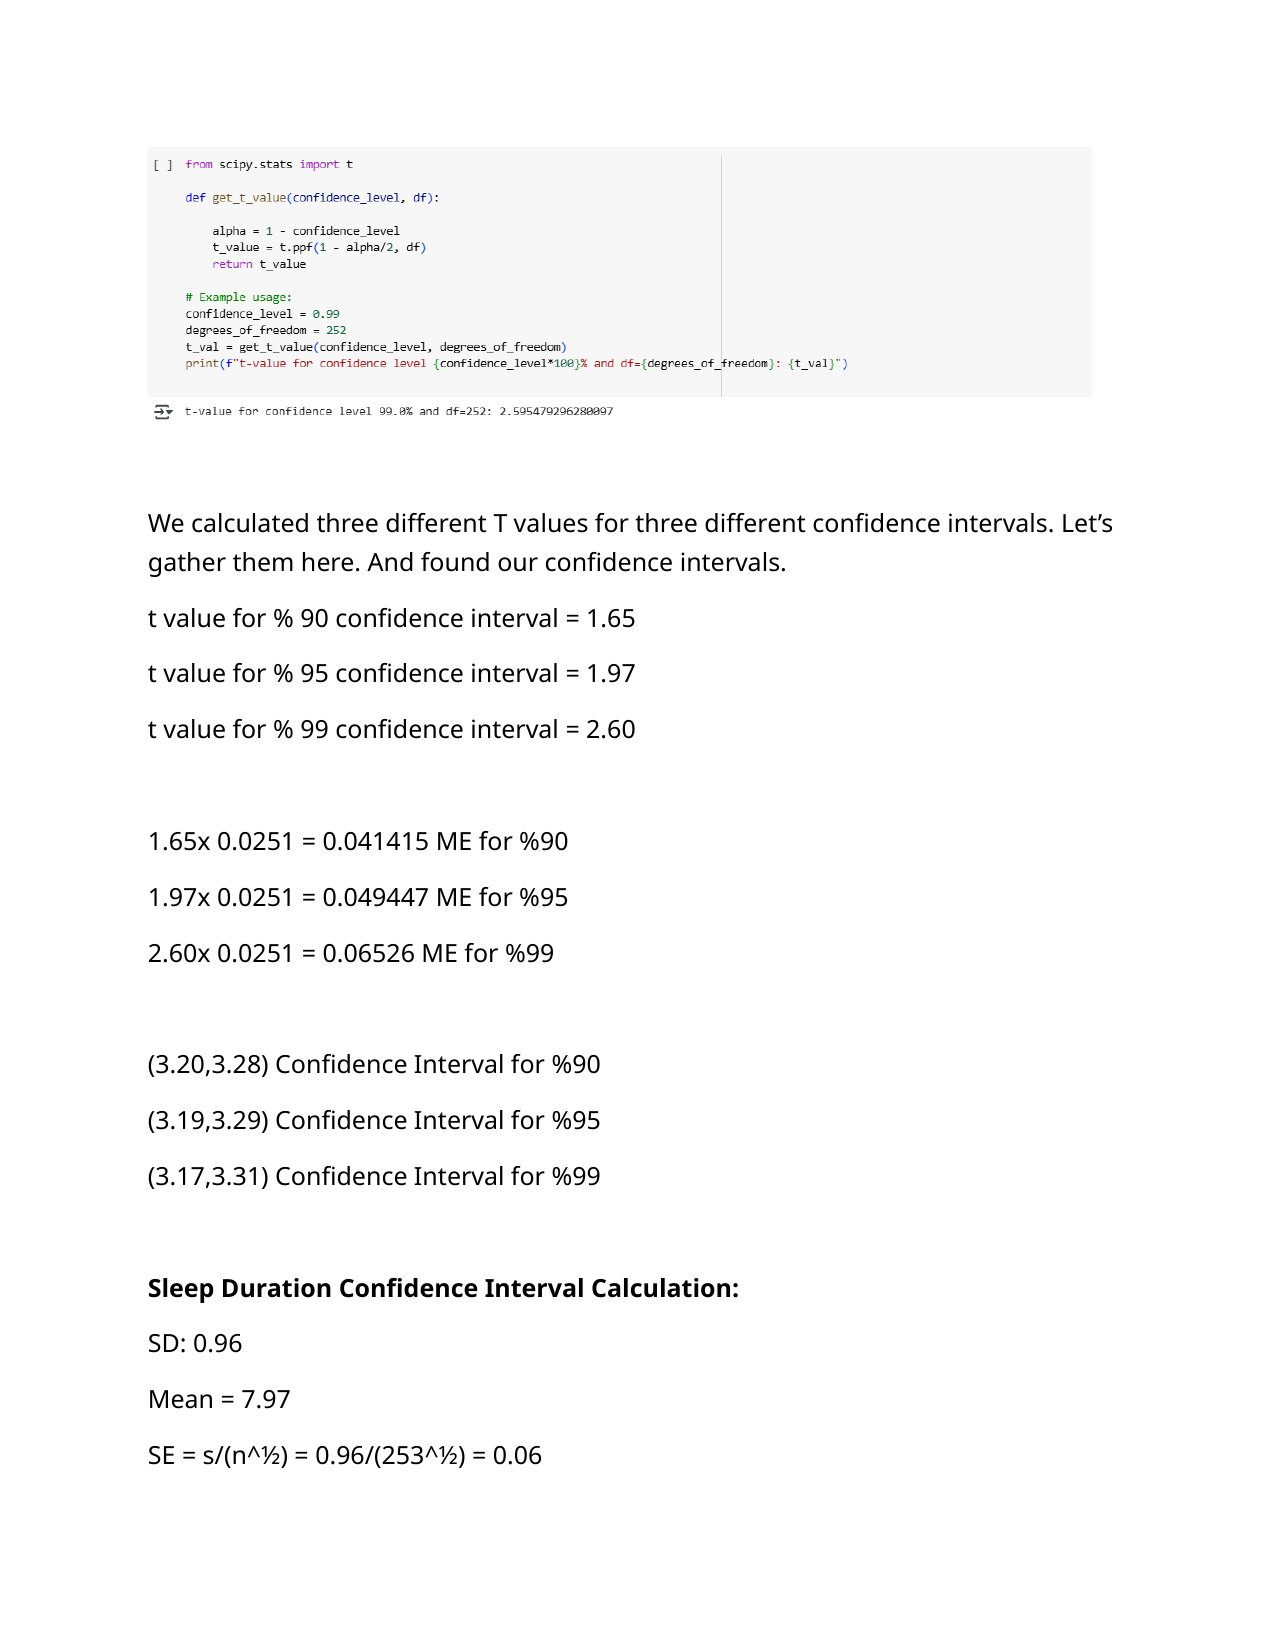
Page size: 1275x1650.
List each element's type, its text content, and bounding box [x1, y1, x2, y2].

text Mean = 7.97 [148, 1382, 1127, 1416]
text SD: 0.96 [148, 1326, 1127, 1360]
text t value for % 90 confidence interval = 1.65 [148, 600, 1127, 634]
text 2.60x 0.0251 = 0.06526 ME for %99 [148, 935, 1127, 969]
text (3.19,3.29) Confidence Interval for %95 [148, 1103, 1127, 1137]
text t value for % 99 confidence interval = 2.60 [148, 712, 1127, 746]
text t value for % 95 confidence interval = 1.97 [148, 656, 1127, 690]
text 1.97x 0.0251 = 0.049447 ME for %95 [148, 879, 1127, 913]
text We calculated three different T values for three different confidence intervals. Let’s gather them here. And found our confidence intervals. [148, 505, 1127, 578]
text 1.65x 0.0251 = 0.041415 ME for %90 [148, 823, 1127, 858]
text (3.17,3.31) Confidence Interval for %99 [148, 1158, 1127, 1193]
text (3.20,3.28) Confidence Interval for %90 [148, 1047, 1127, 1081]
picture [147, 147, 1093, 428]
text Sleep Duration Confidence Interval Calculation: [148, 1270, 1127, 1304]
text SE = s/(n^½) = 0.96/(253^½) = 0.06 [148, 1438, 1127, 1472]
